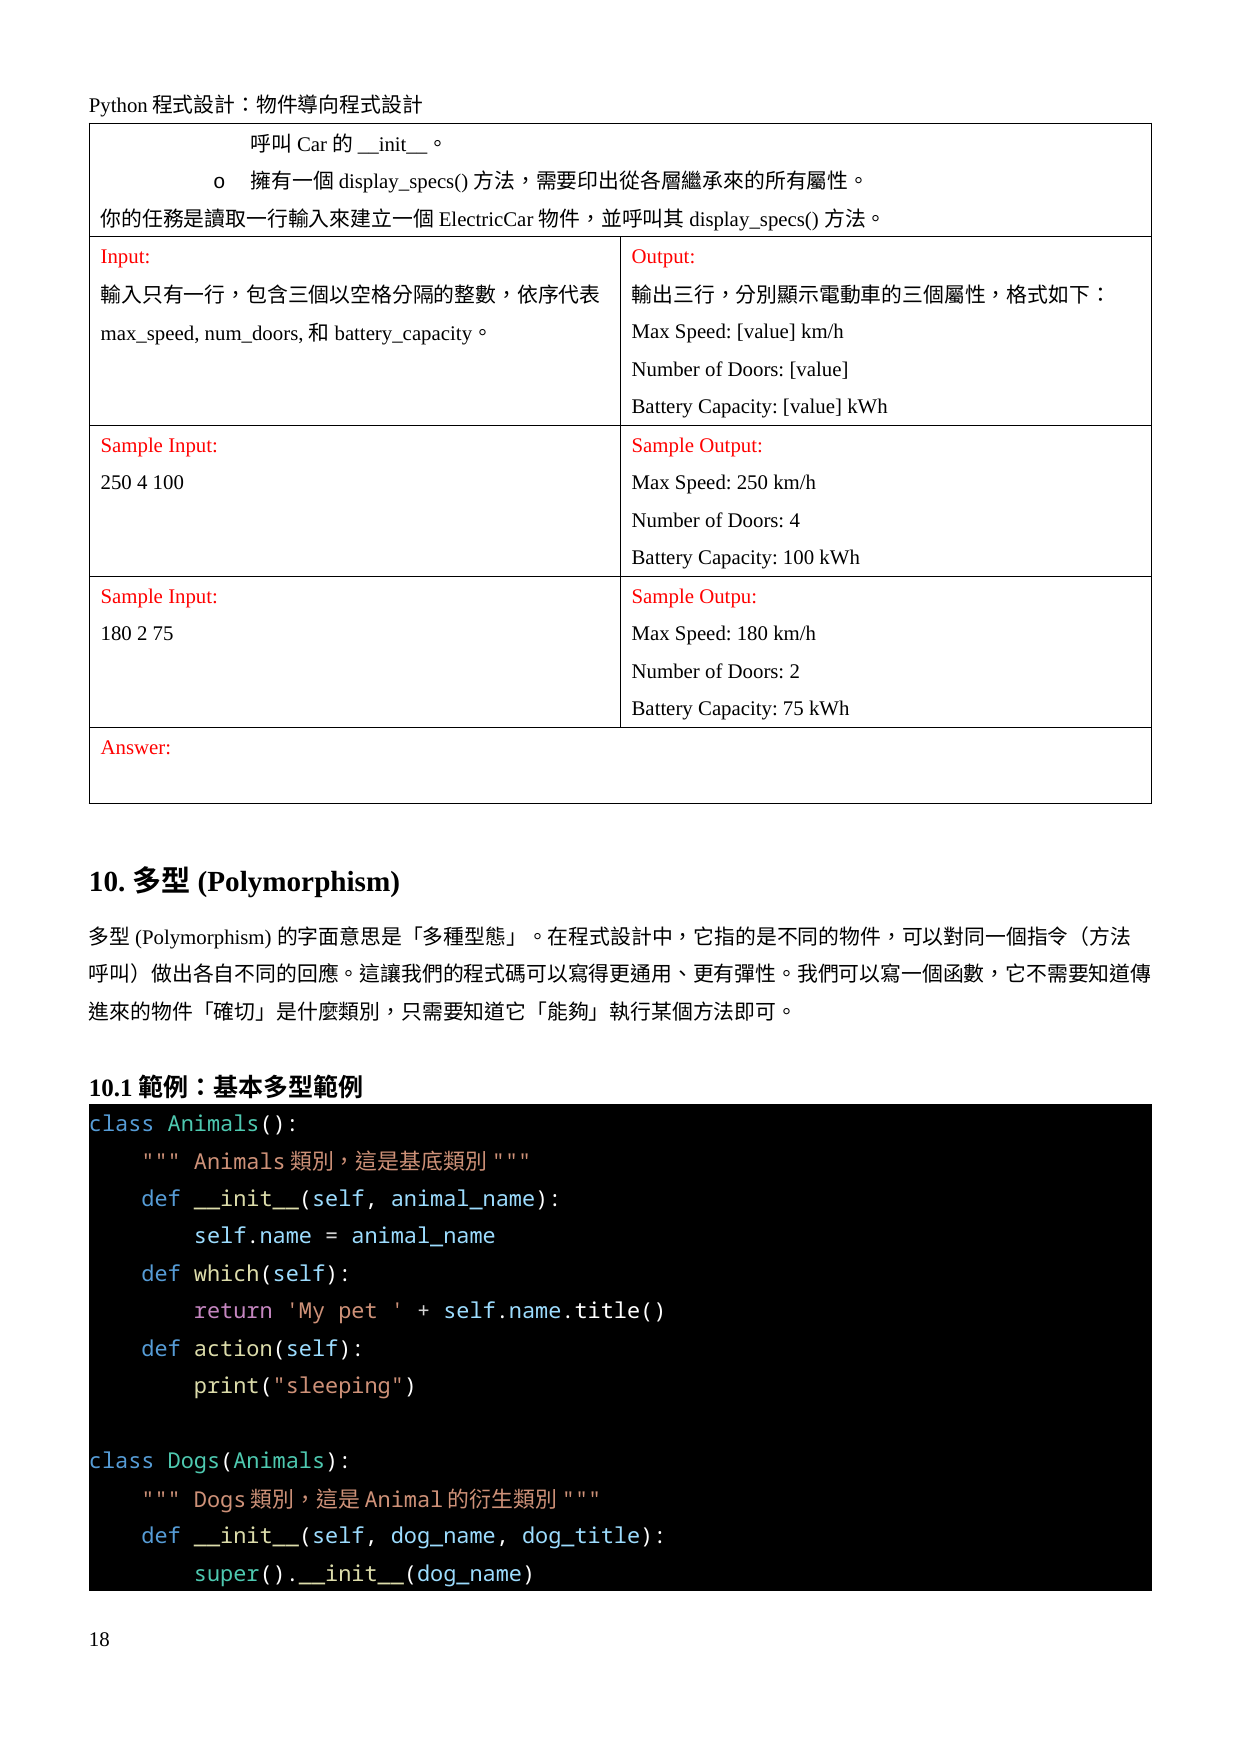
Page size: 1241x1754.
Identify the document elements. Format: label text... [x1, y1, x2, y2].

text def __init__(self, animal_name): [89, 1179, 1152, 1216]
text def which(self): [89, 1254, 1152, 1291]
table_cell Sample Outpu: Max Speed: 180 km/h Number of Doors: 2 Battery Capacity: 75 kWh [621, 577, 1151, 727]
text def action(self): [89, 1329, 1152, 1366]
text """ Animals類別，這是基底類別 """ [89, 1141, 1152, 1179]
text class Dogs(Animals): [89, 1441, 1152, 1479]
table_cell Sample Input: 180 2 75 [90, 577, 620, 727]
table_cell Input: 輸入只有一行，包含三個以空格分隔的整數，依序代表 max_speed, num_doors, 和 battery_capacity。 [90, 237, 620, 425]
text def __init__(self, dog_name, dog_title): [89, 1516, 1152, 1554]
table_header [90, 124, 1151, 236]
text class Animals(): [89, 1104, 1152, 1141]
table_cell Answer: [90, 728, 1151, 803]
table_cell Sample Input: 250 4 100 [90, 426, 620, 576]
text self.name = animal_name [89, 1216, 1152, 1254]
table_cell Sample Output: Max Speed: 250 km/h Number of Doors: 4 Battery Capacity: 100 kWh [621, 426, 1151, 576]
text return 'My pet ' + self.name.title() [89, 1291, 1152, 1329]
text """ Dogs類別，這是Animal的衍生類別 """ [89, 1479, 1152, 1516]
text super().__init__(dog_name) [89, 1554, 1152, 1591]
table_cell Output: 輸出三行，分別顯示電動車的三個屬性，格式如下： Max Speed: [value] km/h Number of Doors: [value] Battery Capacity: [value] kWh [621, 237, 1151, 425]
subtitle 多型 (Polymorphism) [89, 841, 1152, 916]
text print("sleeping") [89, 1366, 1152, 1404]
text 多型 (Polymorphism) 的字面意思是「多種型態」。在程式設計中，它指的是不同的物件，可以對同一個指令（方法呼叫）做出各自不同的回應。這讓我們的程式碼可以寫得更通用、更有彈性。我們可以寫一個函數，它不需要知道傳進來的物件「確切」是什麼類別，只需要知道它「能夠」執行某個方法即可。 [89, 916, 1152, 1029]
subtitle 範例：基本多型範例 [89, 1066, 1152, 1104]
